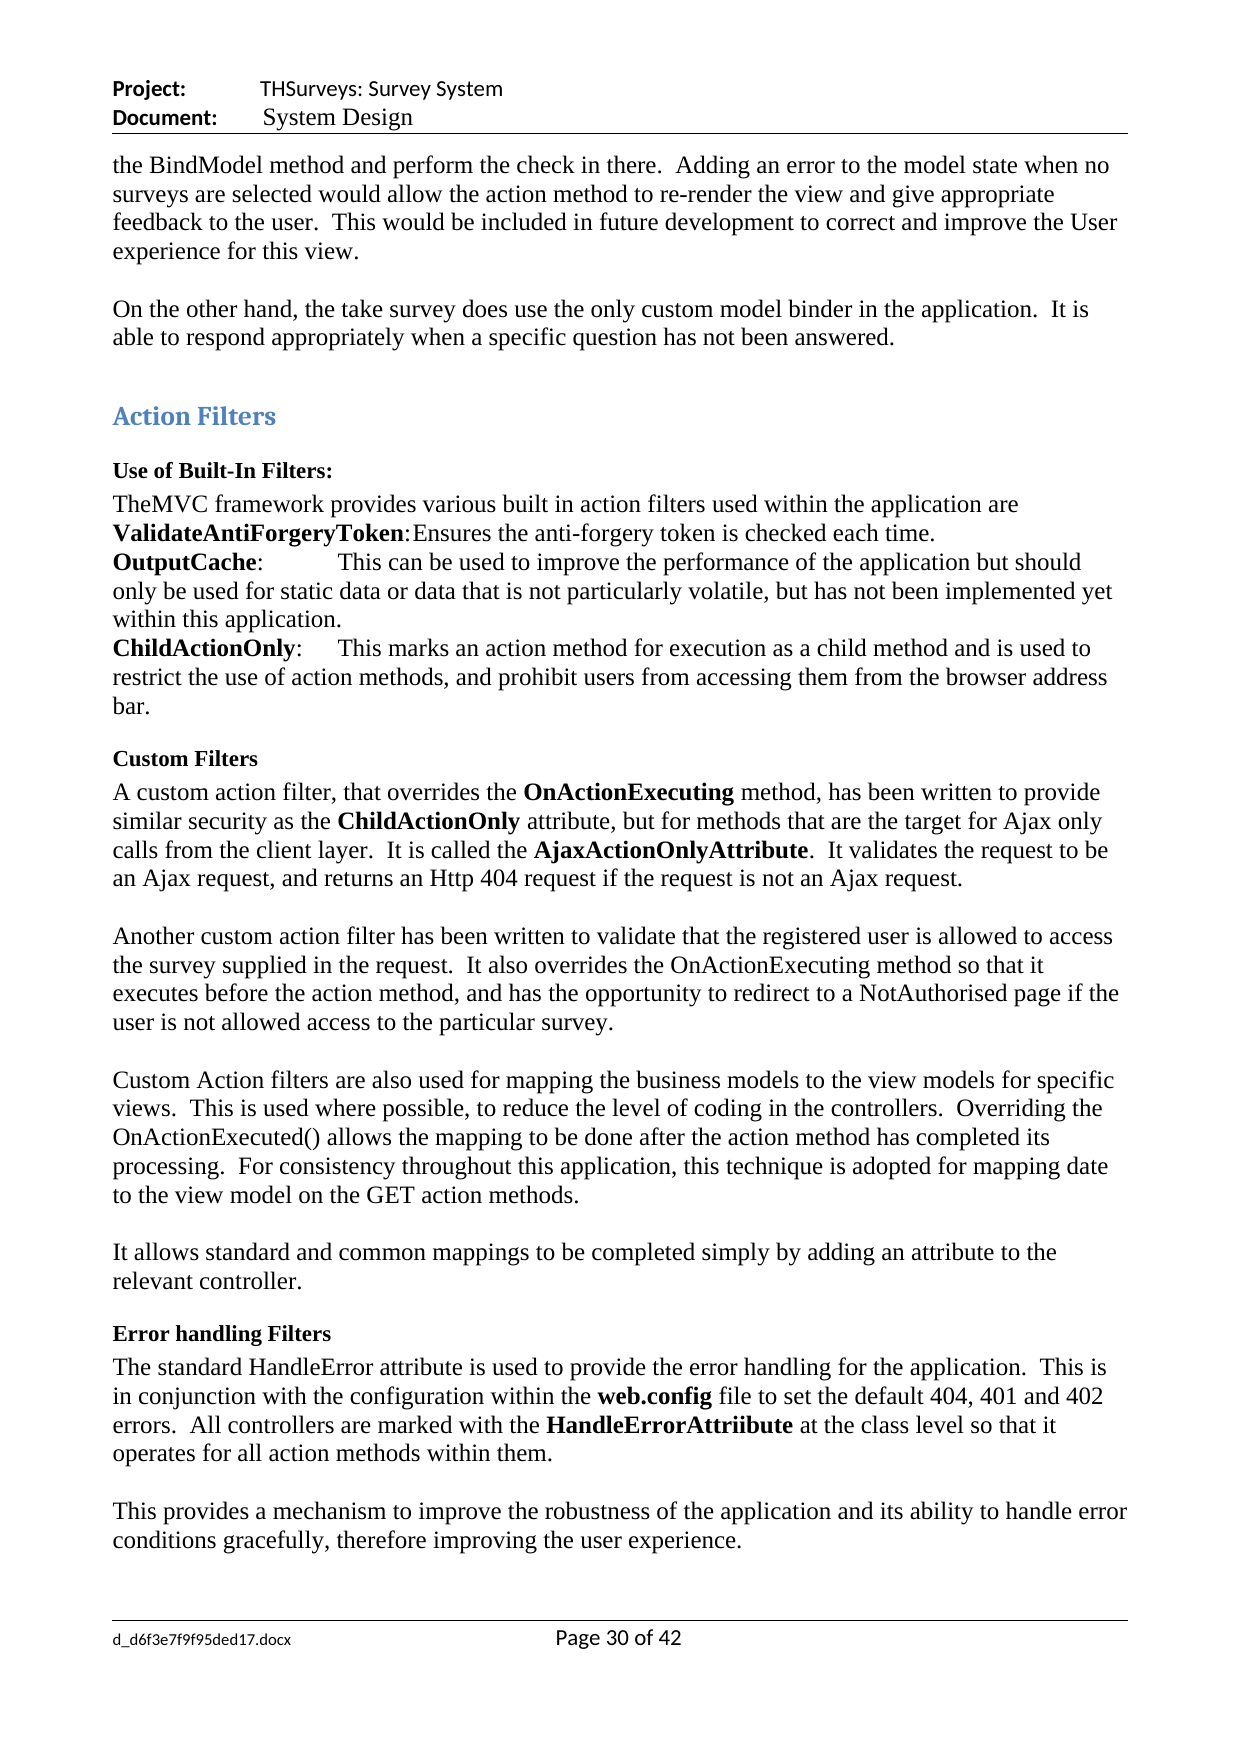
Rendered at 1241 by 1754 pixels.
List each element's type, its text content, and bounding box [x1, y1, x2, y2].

subtitle Action Filters [112, 401, 1128, 432]
text This provides a mechanism to improve the robustness of the application and its ability to handle error conditions gracefully, therefore improving the user experience. [112, 1496, 1128, 1553]
subtitle Error handling Filters [112, 1320, 1128, 1346]
text A custom action filter, that overrides the OnActionExecuting method, has been written to provide similar security as the ChildActionOnly attribute, but for methods that are the target for Ajax only calls from the client layer. It is called the AjaxActionOnlyAttribute. It validates the request to be an Ajax request, and returns an Http 404 request if the request is not an Ajax request. [112, 777, 1128, 892]
subtitle Use of Built-In Filters: [112, 457, 1128, 483]
text Another custom action filter has been written to validate that the registered user is allowed to access the survey supplied in the request. It also overrides the OnActionExecuting method so that it executes before the action method, and has the opportunity to redirect to a NotAuthorised page if the user is not allowed access to the particular survey. [112, 921, 1128, 1036]
text ChildActionOnly: This marks an action method for execution as a child method and is used to restrict the use of action methods, and prohibit users from accessing them from the browser address bar. [112, 633, 1128, 719]
subtitle Custom Filters [112, 744, 1128, 771]
text TheMVC framework provides various built in action filters used within the application are [112, 489, 1128, 518]
text ValidateAntiForgeryToken: Ensures the anti-forgery token is checked each time. [112, 518, 1128, 547]
text On the other hand, the take survey does use the only custom model binder in the application. It is able to respond appropriately when a specific question has not been answered. [112, 294, 1128, 351]
text The standard HandleError attribute is used to provide the error handling for the application. This is in conjunction with the configuration within the web.config file to set the default 404, 401 and 402 errors. All controllers are marked with the HandleErrorAttriibute at the class level so that it operates for all action methods within them. [112, 1352, 1128, 1467]
text Custom Action filters are also used for mapping the business models to the view models for specific views. This is used where possible, to reduce the level of coding in the controllers. Overriding the OnActionExecuted() allows the mapping to be done after the action method has completed its processing. For consistency throughout this application, this technique is adopted for mapping date to the view model on the GET action methods. [112, 1065, 1128, 1208]
text It allows standard and common mappings to be completed simply by adding an attribute to the relevant controller. [112, 1237, 1128, 1295]
text OutputCache: This can be used to improve the performance of the application but should only be used for static data or data that is not particularly volatile, but has not been implemented yet within this application. [112, 547, 1128, 633]
